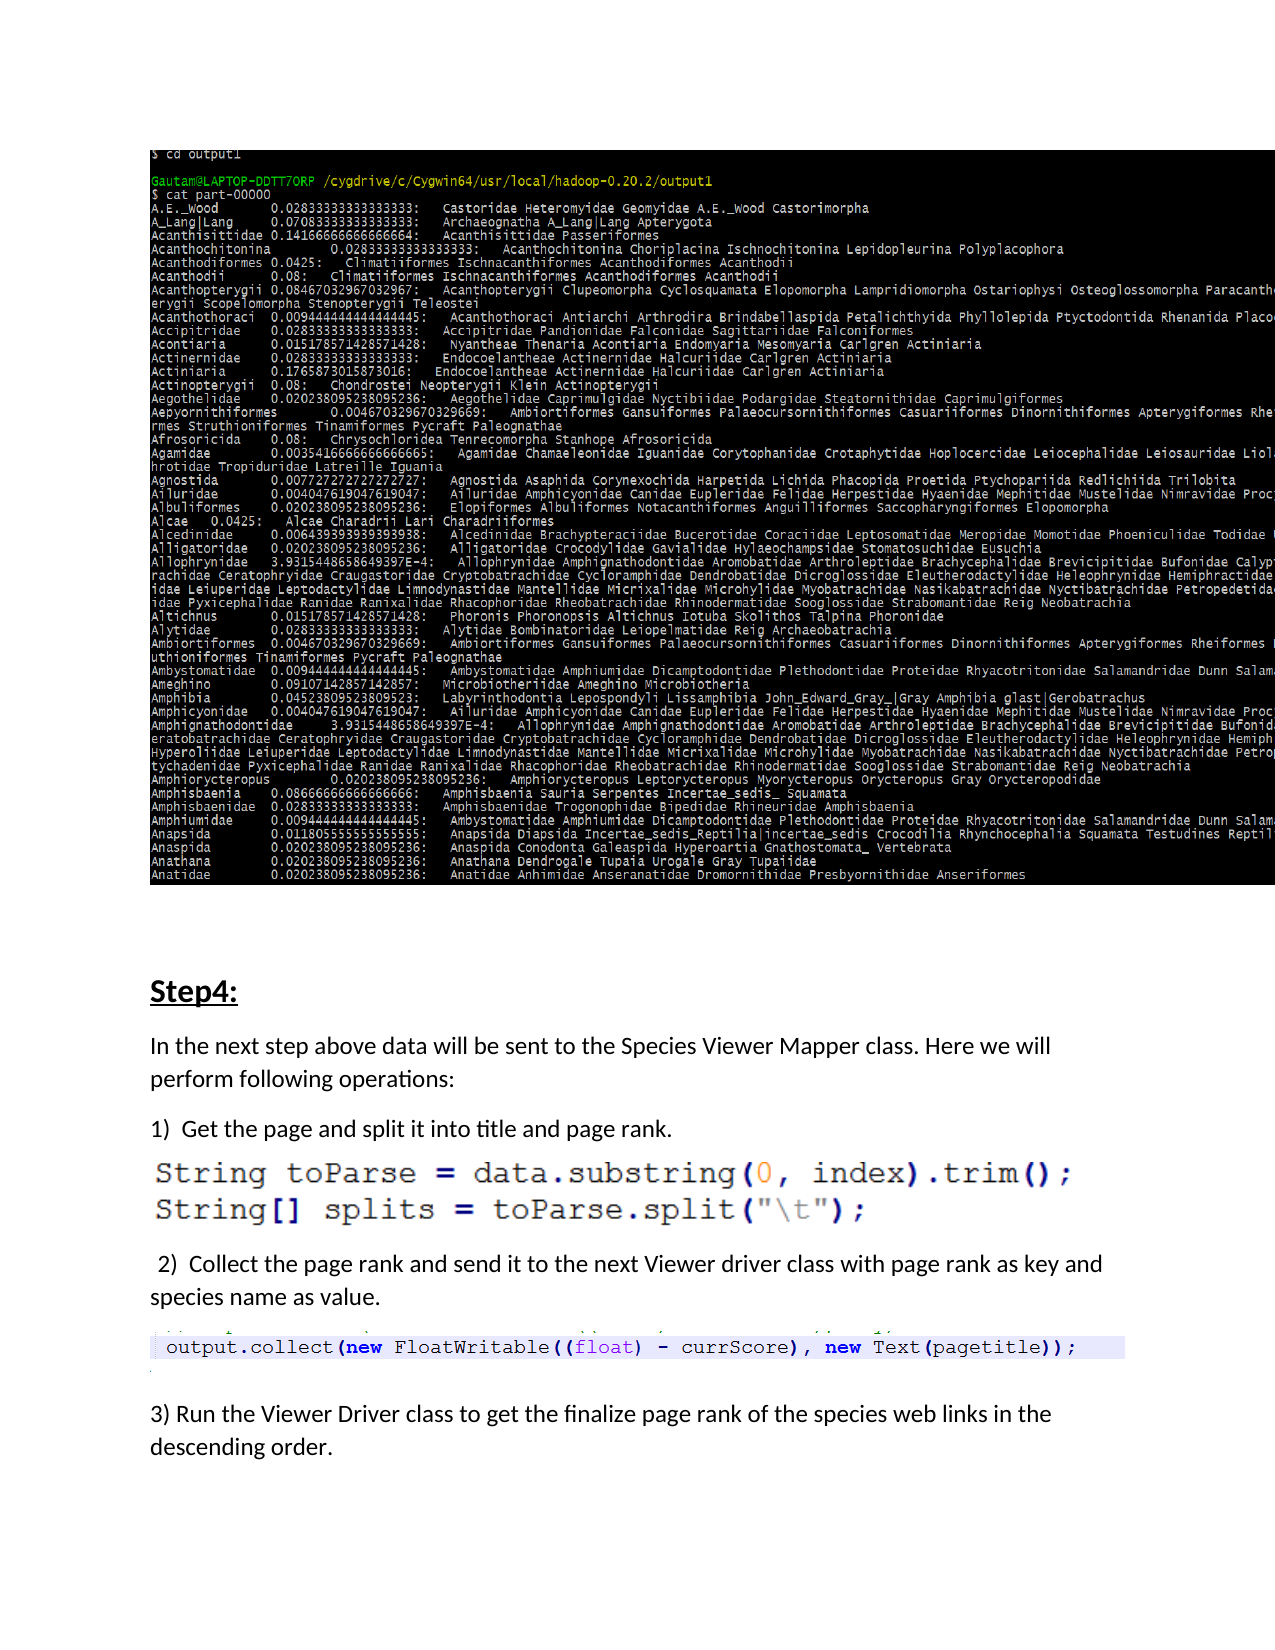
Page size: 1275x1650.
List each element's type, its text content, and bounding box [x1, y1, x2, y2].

picture [150, 1162, 1089, 1230]
text In the next step above data will be sent to the Species Viewer Mapper class. Here we will perform following operations: [150, 1030, 1125, 1094]
text 3) Run the Viewer Driver class to get the finalize page rank of the species web links in the descending order. [150, 1399, 1125, 1462]
picture [150, 150, 1275, 885]
text 2) Collect the page rank and send it to the next Viewer driver class with page rank as key and species name as value. [150, 1248, 1125, 1312]
text 1) Get the page and split it into title and page rank. [150, 1113, 1125, 1143]
text Step4: [150, 970, 1125, 1010]
picture [150, 1331, 1125, 1380]
